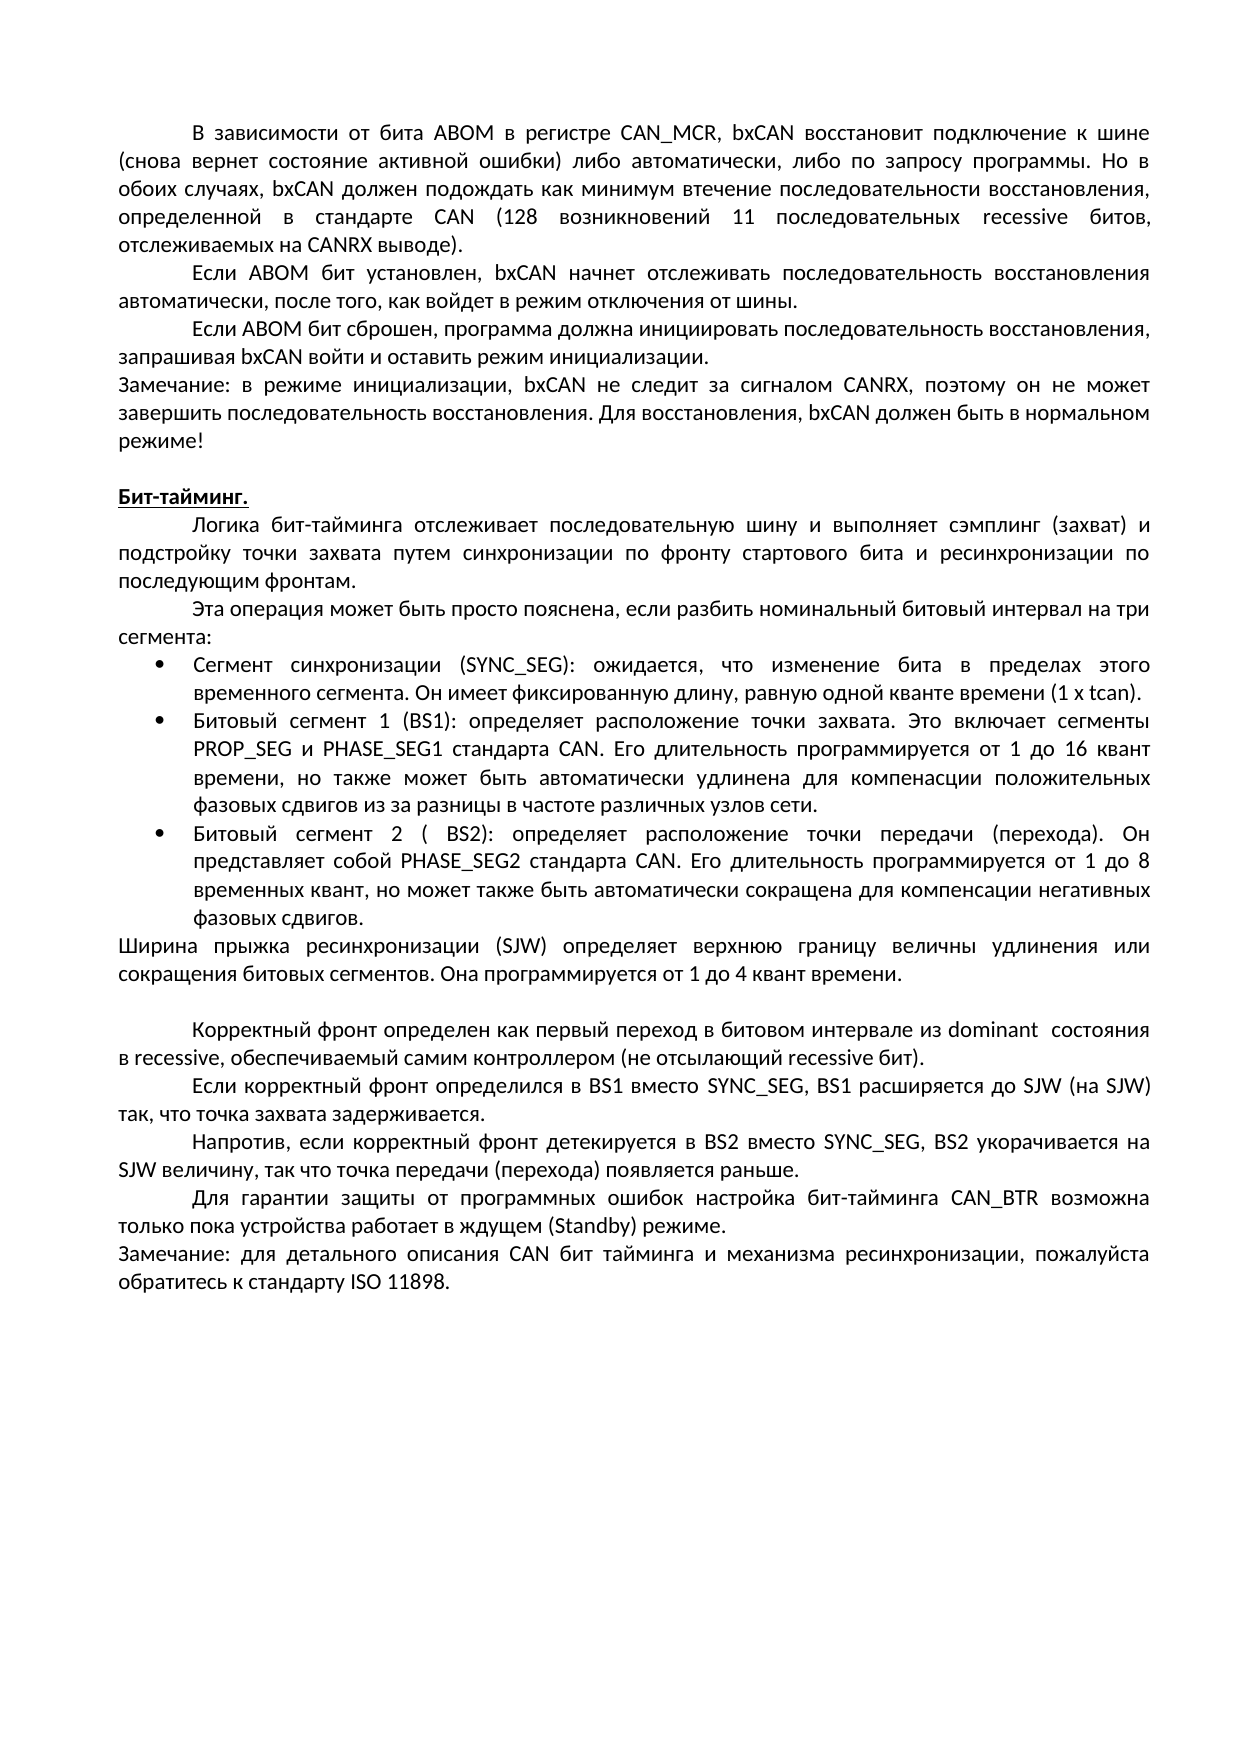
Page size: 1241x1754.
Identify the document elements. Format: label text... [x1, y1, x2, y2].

text Если ABOM бит установлен, bxCAN начнет отслеживать последовательность восстановления автоматически, после того, как войдет в режим отключения от шины. [118, 258, 1152, 314]
text В зависимости от бита ABOM в регистре CAN_MCR, bxCAN восстановит подключение к шине (снова вернет состояние активной ошибки) либо автоматически, либо по запросу программы. Но в обоих случаях, bxCAN должен подождать как минимум втечение последовательности восстановления, определенной в стандарте CAN (128 возникновений 11 последовательных recessive битов, отслеживаемых на CANRX выводе). [118, 118, 1152, 258]
text Замечание: в режиме инициализации, bxCAN не следит за сигналом CANRX, поэтому он не может завершить последовательность восстановления. Для восстановления, bxCAN должен быть в нормальном режиме! [118, 370, 1152, 454]
text Если корректный фронт определился в BS1 вместо SYNC_SEG, BS1 расширяется до SJW (на SJW) так, что точка захвата задерживается. [118, 1071, 1152, 1127]
text Корректный фронт определен как первый переход в битовом интервале из dominant состояния в recessive, обеспечиваемый самим контроллером (не отсылающий recessive бит). [118, 1015, 1152, 1071]
text Логика бит-тайминга отслеживает последовательную шину и выполняет сэмплинг (захват) и подстройку точки захвата путем синхронизации по фронту стартового бита и ресинхронизации по последующим фронтам. [118, 510, 1152, 594]
text Бит-тайминг. [118, 482, 1152, 510]
text Эта операция может быть просто пояснена, если разбить номинальный битовый интервал на три сегмента: [118, 594, 1152, 651]
list Битовый сегмент 2 ( BS2): определяет расположение точки передачи (перехода). Он представляет собой PHASE_SEG2 стандарта CAN. Его длительность программируется от 1 до 8 временных квант, но может также быть автоматически сокращена для компенсации негативных фазовых сдвигов. [156, 819, 1152, 931]
list Битовый сегмент 1 (BS1): определяет расположение точки захвата. Это включает сегменты PROP_SEG и PHASE_SEG1 стандарта CAN. Его длительность программируется от 1 до 16 квант времени, но также может быть автоматически удлинена для компенасции положительных фазовых сдвигов из за разницы в частоте различных узлов сети. [156, 707, 1152, 819]
text Для гарантии защиты от программных ошибок настройка бит-тайминга CAN_BTR возможна только пока устройства работает в ждущем (Standby) режиме. [118, 1183, 1152, 1239]
text Ширина прыжка ресинхронизации (SJW) определяет верхнюю границу величны удлинения или сокращения битовых сегментов. Она программируется от 1 до 4 квант времени. [118, 931, 1152, 987]
list Сегмент синхронизации (SYNC_SEG): ожидается, что изменение бита в пределах этого временного сегмента. Он имеет фиксированную длину, равную одной кванте времени (1 x tcan). [156, 651, 1152, 707]
text Замечание: для детального описания CAN бит тайминга и механизма ресинхронизации, пожалуйста обратитесь к стандарту ISO 11898. [118, 1239, 1152, 1295]
text Напротив, если корректный фронт детекируется в BS2 вместо SYNC_SEG, BS2 укорачивается на SJW величину, так что точка передачи (перехода) появляется раньше. [118, 1127, 1152, 1183]
text Если ABOM бит сброшен, программа должна инициировать последовательность восстановления, запрашивая bxCAN войти и оставить режим инициализации. [118, 314, 1152, 370]
